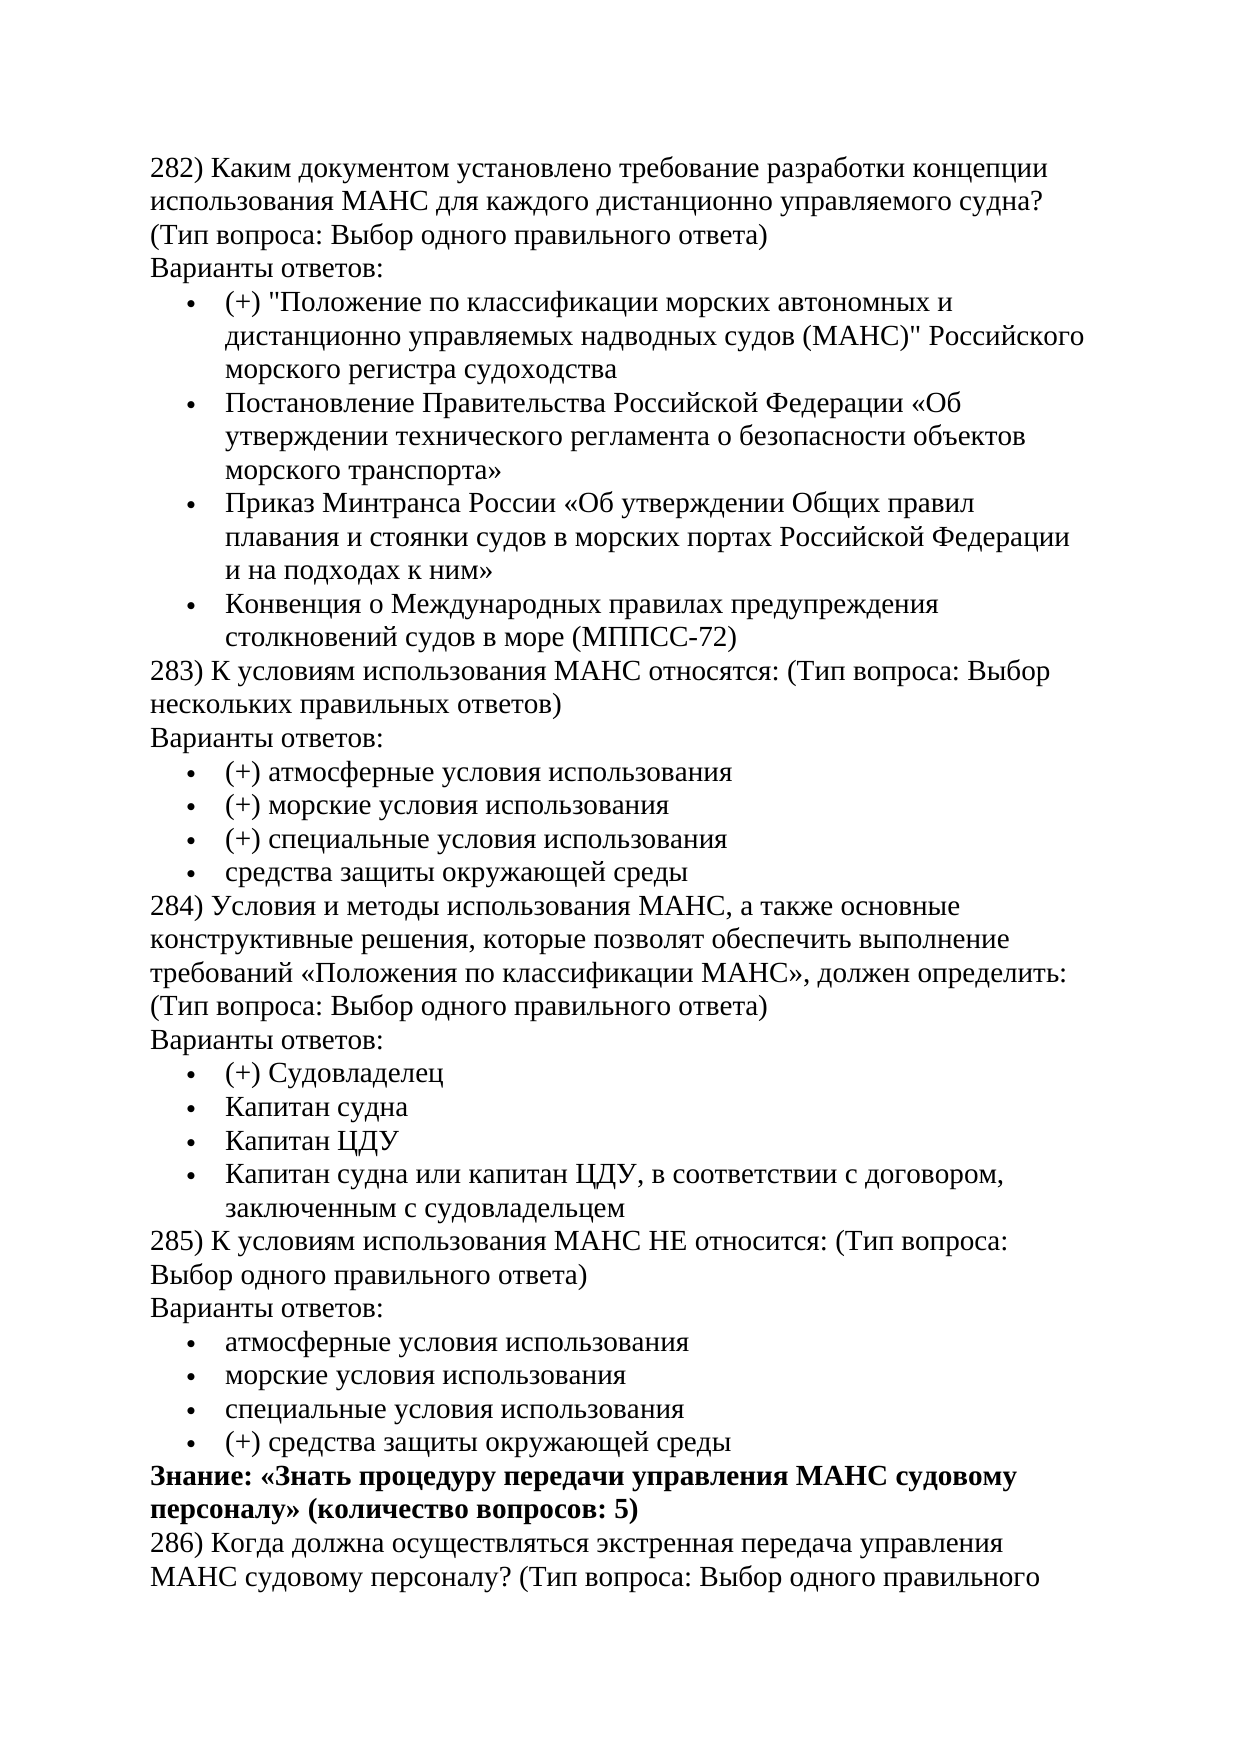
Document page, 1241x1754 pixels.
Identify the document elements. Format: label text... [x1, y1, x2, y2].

list (+) специальные условия использования [187, 821, 1090, 854]
list специальные условия использования [187, 1391, 1090, 1424]
list Капитан судна или капитан ЦДУ, в соответствии с договором, заключенным с судовладельцем [187, 1156, 1090, 1223]
list (+) атмосферные условия использования [187, 754, 1090, 787]
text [150, 1525, 1090, 1592]
text Варианты ответов: [150, 1022, 1090, 1056]
text 285) К условиям использования МАНС НЕ относится: (Тип вопроса: Выбор одного правильного ответа) [150, 1223, 1090, 1290]
list Капитан ЦДУ [187, 1123, 1090, 1156]
list Приказ Минтранса России «Об утверждении Общих правил плавания и стоянки судов в морских портах Российской Федерации и на подходах к ним» [187, 485, 1090, 586]
text Варианты ответов: [150, 1290, 1090, 1324]
list морские условия использования [187, 1357, 1090, 1391]
list (+) "Положение по классификации морских автономных и дистанционно управляемых надводных судов (МАНС)" Российского морского регистра судоходства [187, 284, 1090, 385]
list атмосферные условия использования [187, 1324, 1090, 1357]
text 284) Условия и методы использования МАНС, а также основные конструктивные решения, которые позволят обеспечить выполнение требований «Положения по классификации МАНС», должен определить: (Тип вопроса: Выбор одного правильного ответа) [150, 888, 1090, 1022]
text 282) Каким документом установлено требование разработки концепции использования МАНС для каждого дистанционно управляемого судна? (Тип вопроса: Выбор одного правильного ответа) [150, 150, 1090, 251]
list (+) морские условия использования [187, 787, 1090, 821]
list (+) средства защиты окружающей среды [187, 1424, 1090, 1458]
list (+) Судовладелец [187, 1056, 1090, 1089]
list Постановление Правительства Российской Федерации «Об утверждении технического регламента о безопасности объектов морского транспорта» [187, 385, 1090, 485]
text 283) К условиям использования МАНС относятся: (Тип вопроса: Выбор нескольких правильных ответов) [150, 653, 1090, 720]
text Знание: «Знать процедуру передачи управления МАНС судовому персоналу» (количество вопросов: 5) [150, 1458, 1090, 1525]
list Капитан судна [187, 1089, 1090, 1123]
text Варианты ответов: [150, 720, 1090, 754]
text Варианты ответов: [150, 251, 1090, 284]
list Конвенция о Международных правилах предупреждения столкновений судов в море (МППСС-72) [187, 586, 1090, 653]
list средства защиты окружающей среды [187, 854, 1090, 888]
